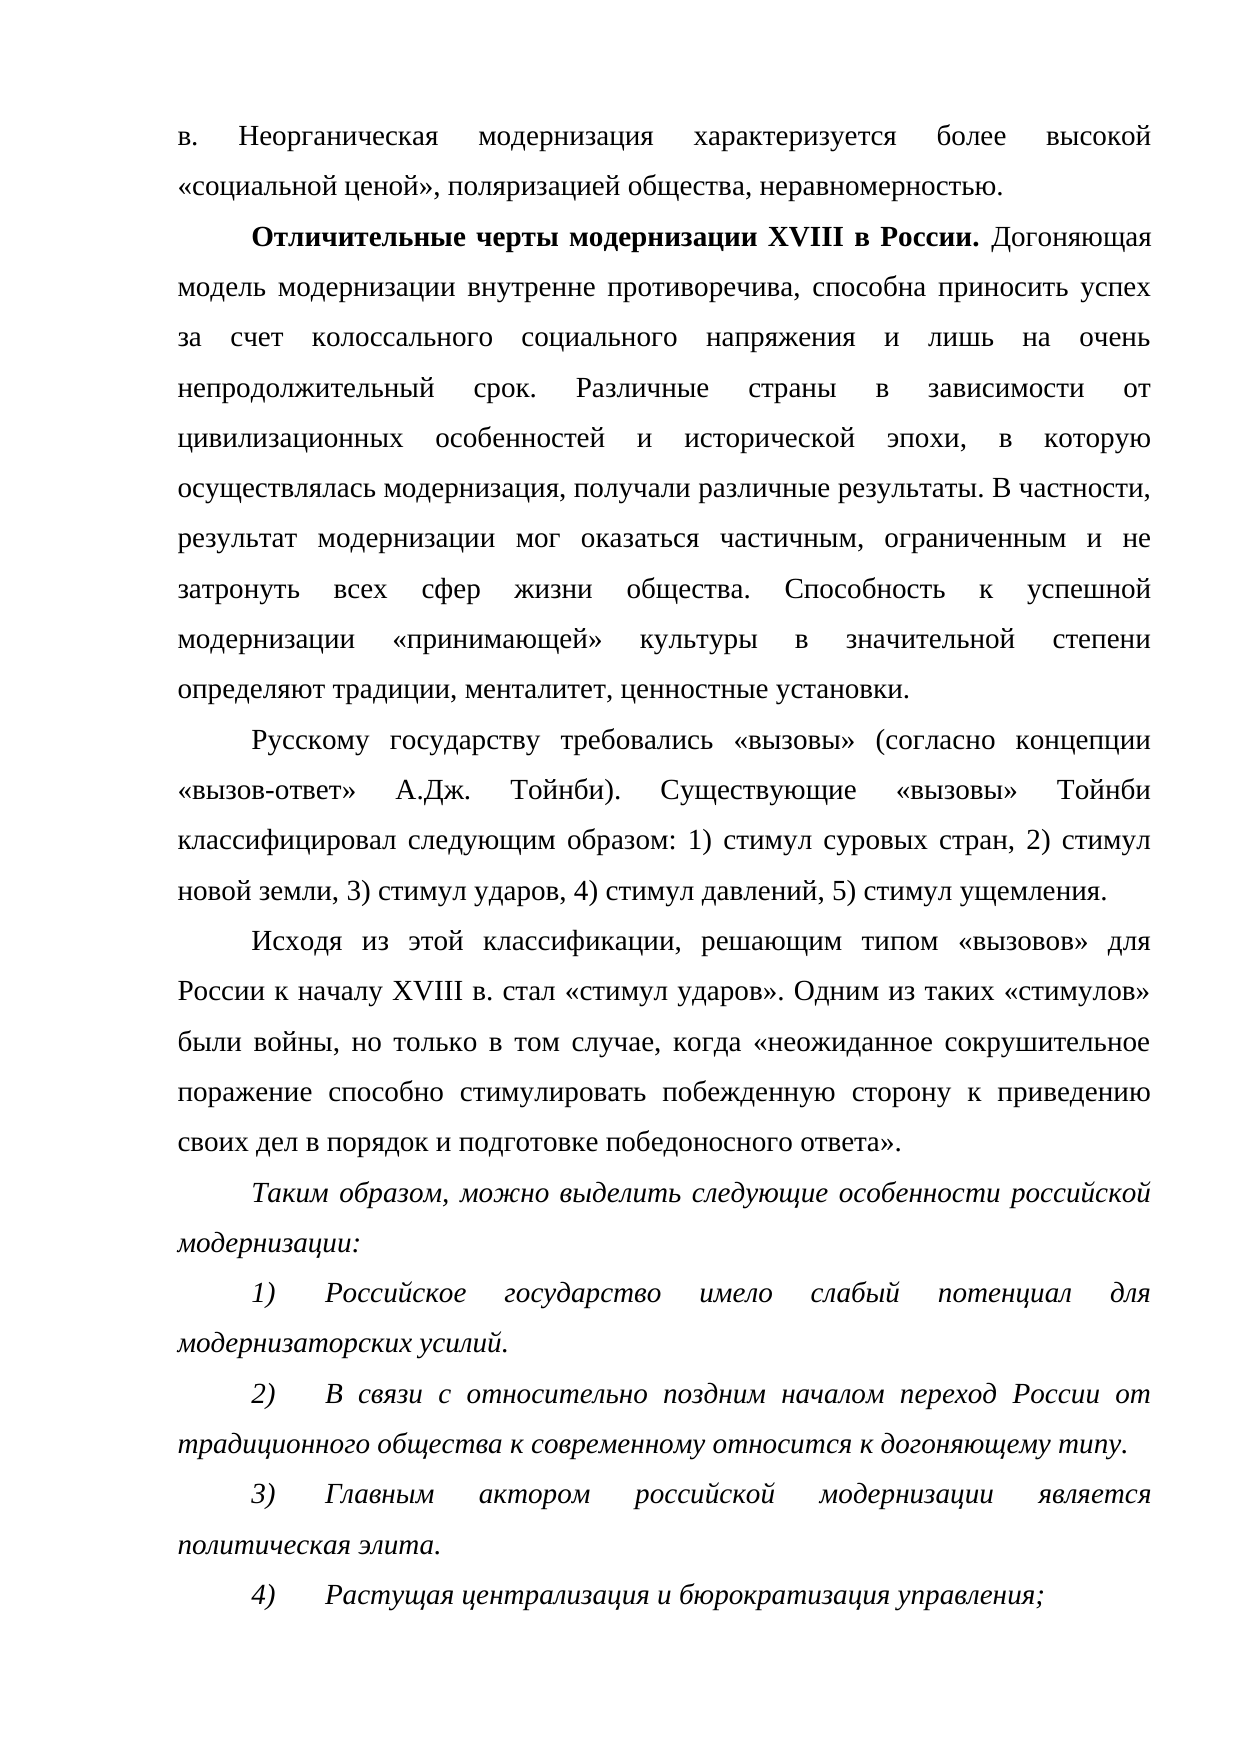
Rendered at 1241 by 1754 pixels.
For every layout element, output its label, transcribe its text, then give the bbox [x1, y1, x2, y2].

list Главным актором российской модернизации является политическая элита. [177, 1477, 1152, 1560]
text Русскому государству требовались «вызовы» (согласно концепции «вызов-ответ» А.Дж. Тойнби). Существующие «вызовы» Тойнби классифицировал следующим образом: 1) стимул суровых стран, 2) стимул новой земли, 3) стимул ударов, 4) стимул давлений, 5) стимул ущемления. [177, 722, 1152, 906]
list В связи с относительно поздним началом переход России от традиционного общества к современному относится к догоняющему типу. [177, 1376, 1152, 1460]
text Таким образом, можно выделить следующие особенности российской модернизации: [177, 1175, 1152, 1258]
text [177, 118, 1152, 202]
text Отличительные черты модернизации XVIII в России. Догоняющая модель модернизации внутренне противоречива, способна приносить успех за счет колоссального социального напряжения и лишь на очень непродолжительный срок. Различные страны в зависимости от цивилизационных особенностей и исторической эпохи, в которую осуществлялась модернизация, получали различные результаты. В частности, результат модернизации мог оказаться частичным, ограниченным и не затронуть всех сфер жизни общества. Способность к успешной модернизации «принимающей» культуры в значительной степени определяют традиции, менталитет, ценностные установки. [177, 219, 1152, 705]
text Исходя из этой классификации, решающим типом «вызовов» для России к началу XVIII в. стал «стимул ударов». Одним из таких «стимулов» были войны, но только в том случае, когда «неожиданное сокрушительное поражение способно стимулировать побежденную сторону к приведению своих дел в порядок и подготовке победоносного ответа». [177, 923, 1152, 1158]
list Растущая централизация и бюрократизация управления; [177, 1577, 1152, 1611]
list Российское государство имело слабый потенциал для модернизаторских усилий. [177, 1275, 1152, 1359]
